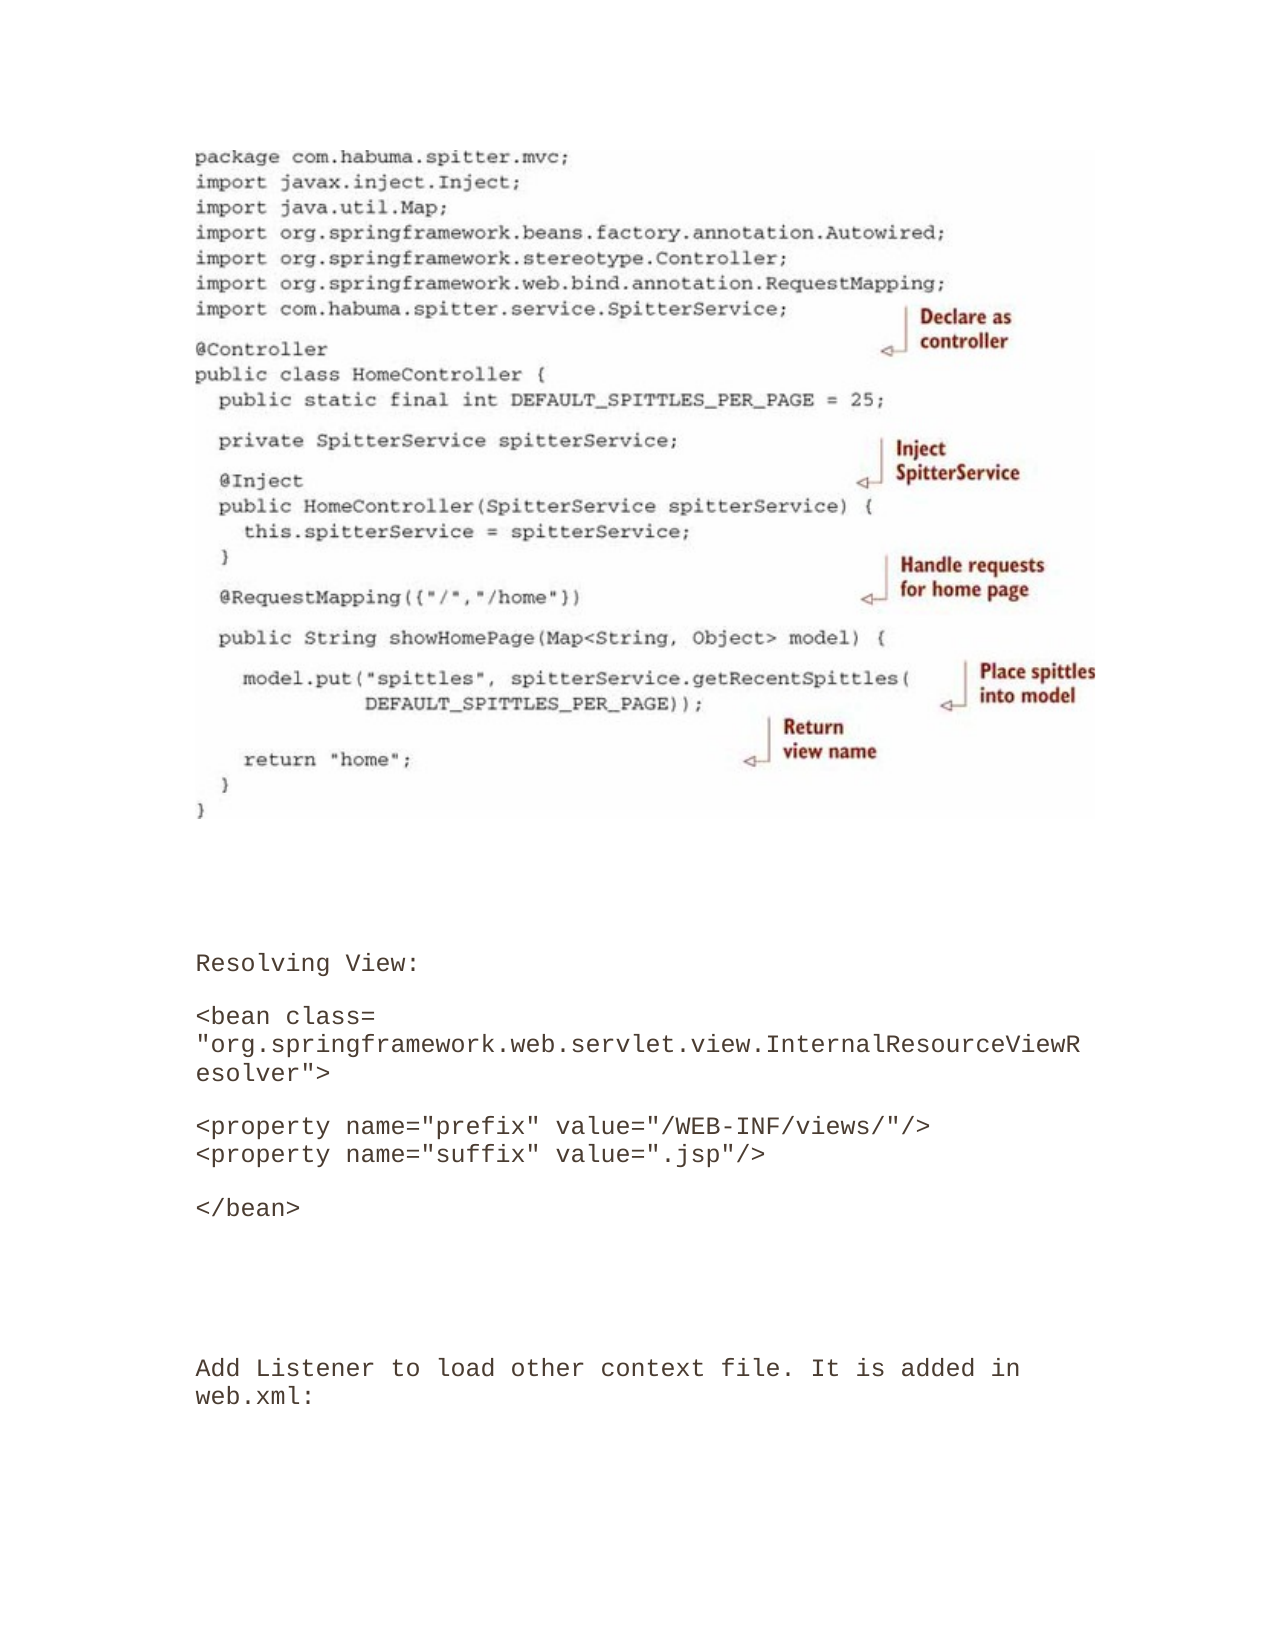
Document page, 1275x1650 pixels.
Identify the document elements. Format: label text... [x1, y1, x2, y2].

text <property name="prefix" value="/WEB-INF/views/"/> <property name="suffix" value=".jsp"/> [195, 1114, 1087, 1170]
text </bean> [195, 1195, 1087, 1224]
text Resolving View: [195, 950, 1087, 979]
text <bean class= "org.springframework.web.servlet.view.InternalResourceViewResolver"> [195, 1004, 1087, 1089]
text Add Listener to load other context file. It is added in web.xml: [195, 1355, 1087, 1412]
picture [195, 150, 1096, 819]
